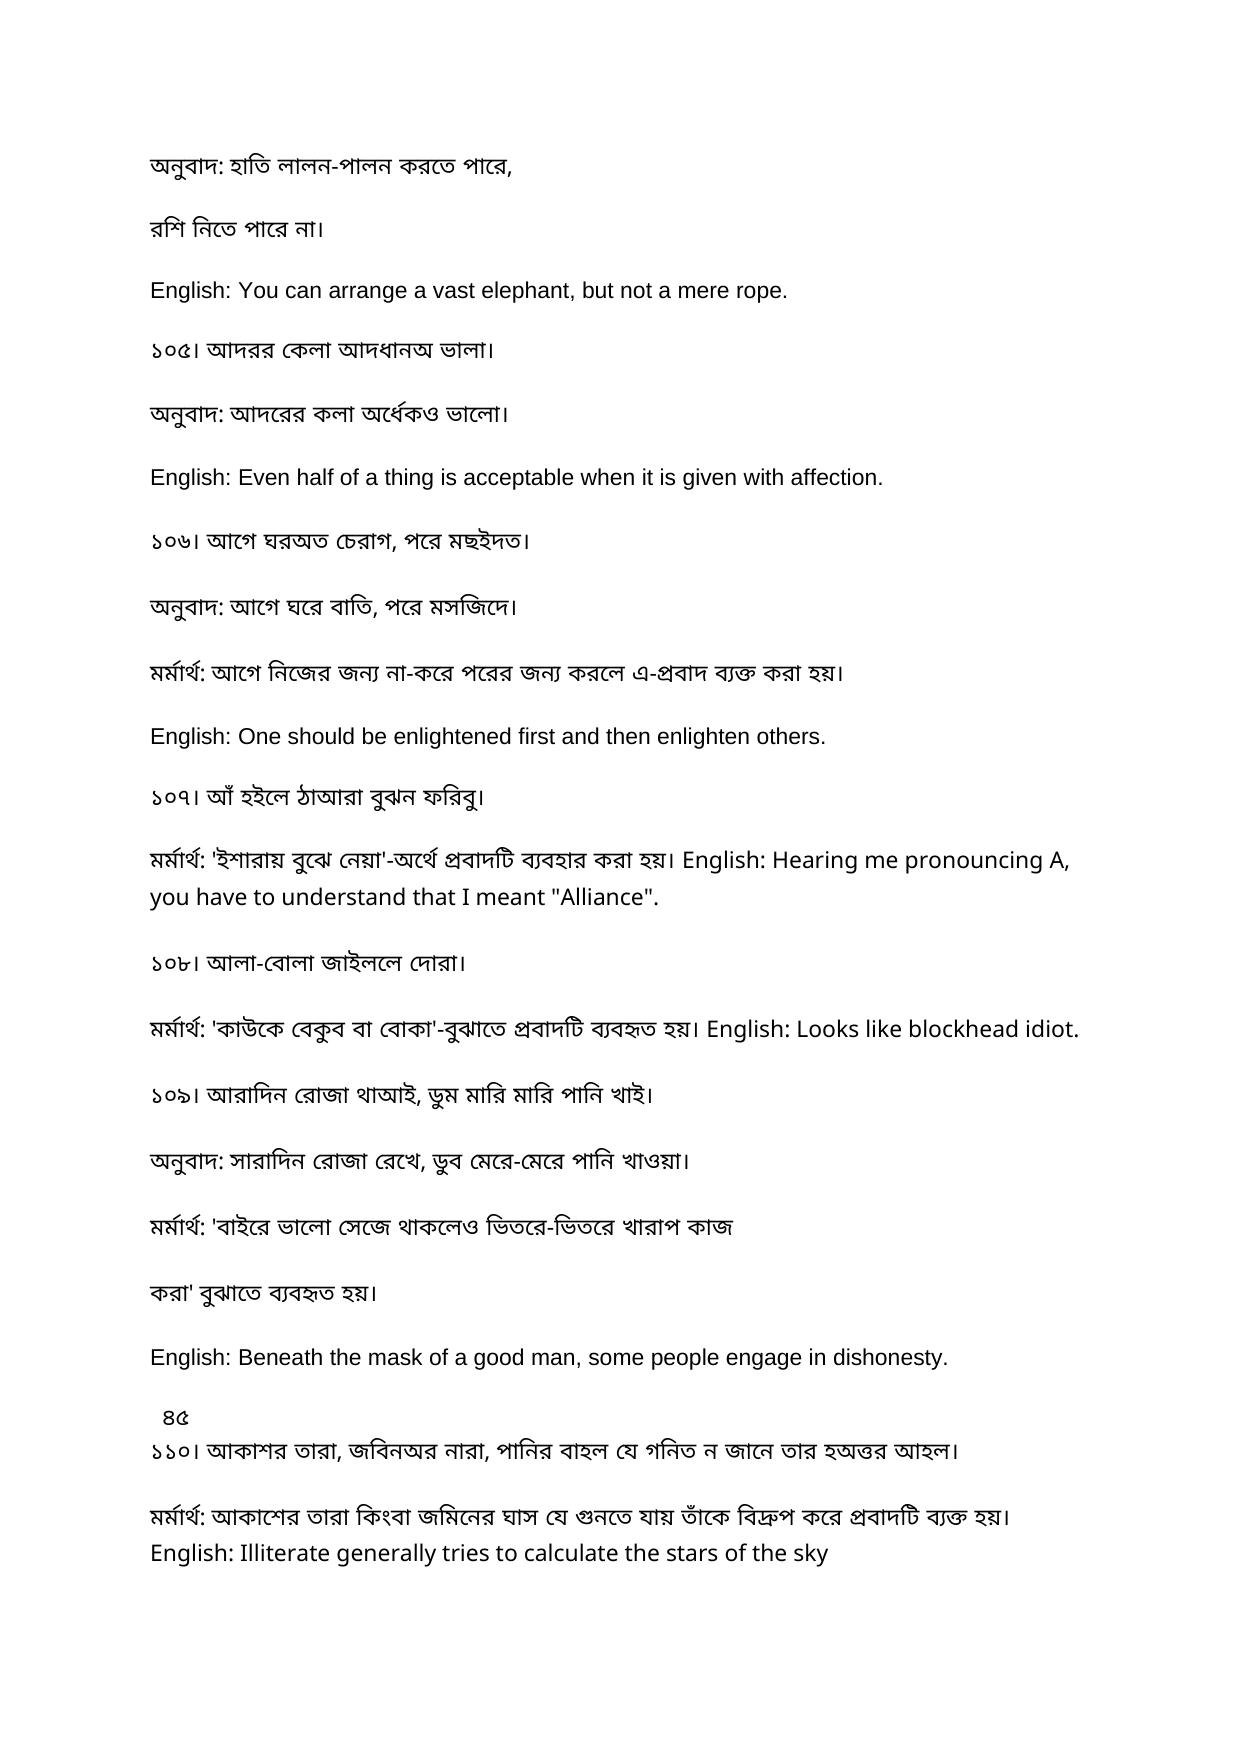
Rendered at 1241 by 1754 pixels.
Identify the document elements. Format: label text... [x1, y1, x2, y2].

text মর্মার্থ: 'ইশারায় বুঝে নেয়া'-অর্থে প্রবাদটি ব্যবহার করা হয়। English: Hearing me pronouncing A, you have to understand that I meant "Alliance". [150, 844, 1090, 912]
text ৪৫ [150, 1404, 1090, 1431]
text ১০৭। আঁ হইলে ঠাআরা বুঝন ফরিবু। [445, 784, 1090, 810]
text অনুবাদ: সারাদিন রোজা রেখে, ডুব মেরে-মেরে পানি খাওয়া। [150, 1145, 1090, 1176]
text অনুবাদ: হাতি লালন-পালন করতে পারে, [150, 150, 1090, 181]
text English: Even half of a thing is acceptable when it is given with affection. [150, 464, 1090, 491]
text মর্মার্থ: আগে নিজের জন্য না-করে পরের জন্য করলে এ-প্রবাদ ব্যক্ত করা হয়। [150, 657, 1090, 688]
text ১০৫। আদরর কেলা আদধানঅ ভালা। [150, 337, 1090, 364]
text অনুবাদ: আদরের কলা অর্ধেকও ভালো। [150, 398, 1090, 429]
text অনুবাদ: আগে ঘরে বাতি, পরে মসজিদে। [150, 591, 1090, 622]
text English: You can arrange a vast elephant, but not a mere rope. [150, 277, 1090, 303]
text মর্মার্থ: 'বাইরে ভালো সেজে থাকলেও ভিতরে-ভিতরে খারাপ কাজ [150, 1211, 1090, 1242]
text মর্মার্থ: 'কাউকে বেকুব বা বোকা'-বুঝাতে প্রবাদটি ব্যবহৃত হয়। English: Looks like blockhead idiot. [150, 1013, 1090, 1044]
text রশি নিতে পারে না। [150, 216, 1090, 243]
text ১০৬। আগে ঘরঅত চেরাগ, পরে মছইদত। [150, 525, 1090, 556]
text ১১০। আকাশর তারা, জবিনঅর নারা, পানির বাহল যে গনিত ন জানে তার হঅত্তর আহল। [150, 1435, 1090, 1466]
text ১০৮। আলা-বোলা জাইললে দোরা। [150, 947, 1090, 978]
text ১০৯। আরাদিন রোজা থাআই, ডুম মারি মারি পানি খাই। [150, 1079, 1090, 1110]
text মর্মার্থ: আকাশের তারা কিংবা জমিনের ঘাস যে গুনতে যায় তাঁকে বিদ্রুপ করে প্রবাদটি ব্যক্ত হয়। English: Illiterate generally tries to calculate the stars of the sky [150, 1501, 1090, 1568]
text English: One should be enlightened first and then enlighten others. [150, 723, 1090, 749]
text ১০৭। আঁ হইলে ঠাআরা বুঝন ফরিবু। [150, 784, 472, 810]
text করা' বুঝাতে ব্যবহৃত হয়। [150, 1277, 1090, 1308]
text English: Beneath the mask of a good man, some people engage in dishonesty. [150, 1343, 1090, 1370]
